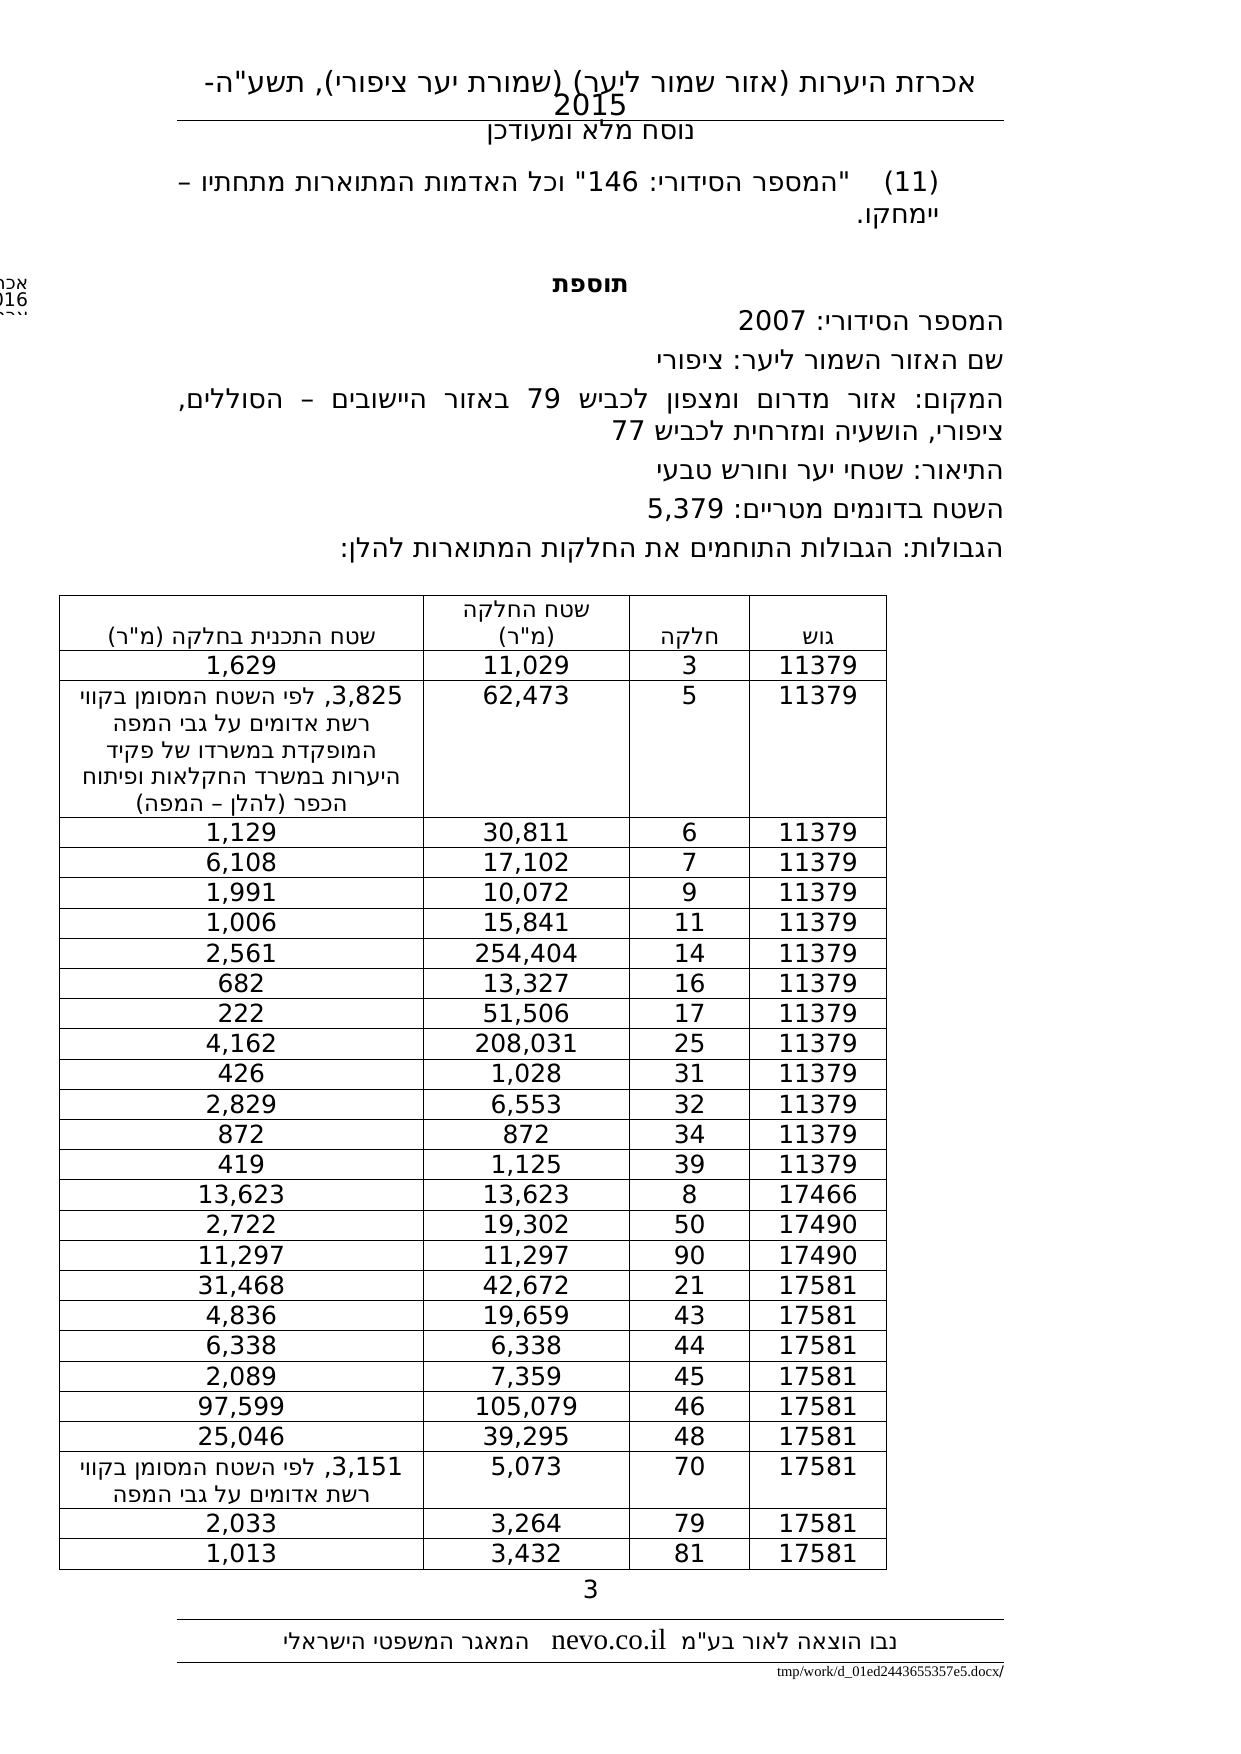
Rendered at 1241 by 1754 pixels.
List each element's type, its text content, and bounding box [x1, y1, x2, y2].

table_cell 11379 [750, 878, 886, 907]
table_cell 3 [630, 651, 749, 680]
table_cell 79 [630, 1509, 749, 1538]
table_cell 11379 [750, 651, 886, 680]
table_cell 1,125 [424, 1150, 629, 1179]
table_cell 45 [630, 1362, 749, 1391]
table_cell 16 [630, 969, 749, 998]
table_cell 4,162 [60, 1029, 423, 1058]
table_cell 17490 [750, 1211, 886, 1240]
table_cell 11379 [750, 909, 886, 938]
table_cell 426 [60, 1060, 423, 1089]
text התיאור: שטחי יער וחורש טבעי [177, 454, 1004, 486]
table_cell 81 [630, 1539, 749, 1568]
table_cell 11379 [750, 1090, 886, 1119]
table_cell 11379 [750, 1060, 886, 1089]
table_cell 17,102 [424, 848, 629, 877]
table_cell 42,672 [424, 1271, 629, 1300]
table_cell 5,073 [424, 1452, 629, 1508]
table_cell 62,473 [424, 681, 629, 817]
table_cell 11379 [750, 969, 886, 998]
table_cell 17 [630, 999, 749, 1028]
text (11) "המספר הסידורי: 146" וכל האדמות המתוארות מתחתיו – יימחקו. [177, 167, 939, 230]
table_cell 222 [60, 999, 423, 1028]
table_cell 682 [60, 969, 423, 998]
table_cell 19,659 [424, 1301, 629, 1330]
table_cell 17490 [750, 1241, 886, 1270]
table_cell 17581 [750, 1539, 886, 1568]
table_cell 39 [630, 1150, 749, 1179]
table_cell 17581 [750, 1331, 886, 1361]
table_cell 6,553 [424, 1090, 629, 1119]
table_cell 11379 [750, 999, 886, 1028]
table_cell 7 [630, 848, 749, 877]
table_cell 3,432 [424, 1539, 629, 1568]
table_cell 4,836 [60, 1301, 423, 1330]
table_cell 419 [60, 1150, 423, 1179]
table_cell 14 [630, 939, 749, 968]
table_cell 11379 [750, 939, 886, 968]
table_cell 1,013 [60, 1539, 423, 1568]
text השטח בדונמים מטריים: 5,379 [177, 493, 1004, 525]
text תוספת [177, 269, 1004, 298]
table_cell 208,031 [424, 1029, 629, 1058]
table_cell 1,006 [60, 909, 423, 938]
table_cell 30,811 [424, 818, 629, 847]
table_cell 6 [630, 818, 749, 847]
table_cell 2,829 [60, 1090, 423, 1119]
table_cell 90 [630, 1241, 749, 1270]
table_header שטח החלקה (מ"ר) [424, 596, 629, 650]
table_cell 31 [630, 1060, 749, 1089]
table_cell 13,623 [424, 1180, 629, 1209]
table_cell 25,046 [60, 1422, 423, 1451]
table_cell 31,468 [60, 1271, 423, 1300]
table_cell 9 [630, 878, 749, 907]
table_cell 50 [630, 1211, 749, 1240]
table_header חלקה [630, 596, 749, 650]
table_cell 10,072 [424, 878, 629, 907]
table_cell 11379 [750, 681, 886, 817]
table_cell 2,089 [60, 1362, 423, 1391]
table_cell 34 [630, 1120, 749, 1149]
table_cell 7,359 [424, 1362, 629, 1391]
table_cell 51,506 [424, 999, 629, 1028]
table_cell 21 [630, 1271, 749, 1300]
table_cell 254,404 [424, 939, 629, 968]
table_cell 32 [630, 1090, 749, 1119]
table_cell 17581 [750, 1452, 886, 1508]
table_cell 1,991 [60, 878, 423, 907]
table_cell 6,338 [60, 1331, 423, 1361]
table_cell 13,623 [60, 1180, 423, 1209]
table_header גוש [750, 596, 886, 650]
table_cell 11,029 [424, 651, 629, 680]
table_cell 1,028 [424, 1060, 629, 1089]
table_cell 3,264 [424, 1509, 629, 1538]
table_cell 17581 [750, 1509, 886, 1538]
table_cell 1,129 [60, 818, 423, 847]
table_cell 25 [630, 1029, 749, 1058]
table_cell 17581 [750, 1422, 886, 1451]
table_cell 39,295 [424, 1422, 629, 1451]
table_cell 44 [630, 1331, 749, 1361]
table_cell 872 [60, 1120, 423, 1149]
table_cell 11 [630, 909, 749, 938]
table_cell 105,079 [424, 1392, 629, 1421]
table_cell 13,327 [424, 969, 629, 998]
table_cell 17466 [750, 1180, 886, 1209]
table_cell 11,297 [424, 1241, 629, 1270]
table_header שטח התכנית בחלקה (מ"ר) [60, 596, 423, 650]
table_cell 97,599 [60, 1392, 423, 1421]
table_cell 70 [630, 1452, 749, 1508]
table_cell 3,825, לפי השטח המסומן בקווי רשת אדומים על גבי המפה המופקדת במשרדו של פקיד היערות במשרד החקלאות ופיתוח הכפר (להלן – המפה) [60, 681, 423, 817]
table_cell 19,302 [424, 1211, 629, 1240]
table_cell 17581 [750, 1271, 886, 1300]
table_cell 872 [424, 1120, 629, 1149]
text המקום: אזור מדרום ומצפון לכביש 79 באזור היישובים – הסוללים, ציפורי, הושעיה ומזרחית לכביש 77 [177, 383, 1004, 447]
table_cell 11,297 [60, 1241, 423, 1270]
table_cell 6,108 [60, 848, 423, 877]
table_cell 43 [630, 1301, 749, 1330]
table_cell 2,722 [60, 1211, 423, 1240]
table_cell 8 [630, 1180, 749, 1209]
table_cell 11379 [750, 1150, 886, 1179]
table_cell 2,033 [60, 1509, 423, 1538]
table_cell 6,338 [424, 1331, 629, 1361]
table_cell 11379 [750, 1029, 886, 1058]
text שם האזור השמור ליער: ציפורי [177, 344, 1004, 376]
table_cell 11379 [750, 818, 886, 847]
table_cell 5 [630, 681, 749, 817]
table_cell 17581 [750, 1392, 886, 1421]
table_cell 46 [630, 1392, 749, 1421]
table_cell 11379 [750, 848, 886, 877]
table_cell 15,841 [424, 909, 629, 938]
table_cell 3,151, לפי השטח המסומן בקווי רשת אדומים על גבי המפה [60, 1452, 423, 1508]
table_cell 17581 [750, 1301, 886, 1330]
text המספר הסידורי: 2007 [177, 305, 1004, 337]
table_cell 1,629 [60, 651, 423, 680]
text הגבולות: הגבולות התוחמים את החלקות המתוארות להלן: [177, 532, 1004, 564]
table_cell 48 [630, 1422, 749, 1451]
table_cell 17581 [750, 1362, 886, 1391]
table_cell 11379 [750, 1120, 886, 1149]
table_cell 2,561 [60, 939, 423, 968]
